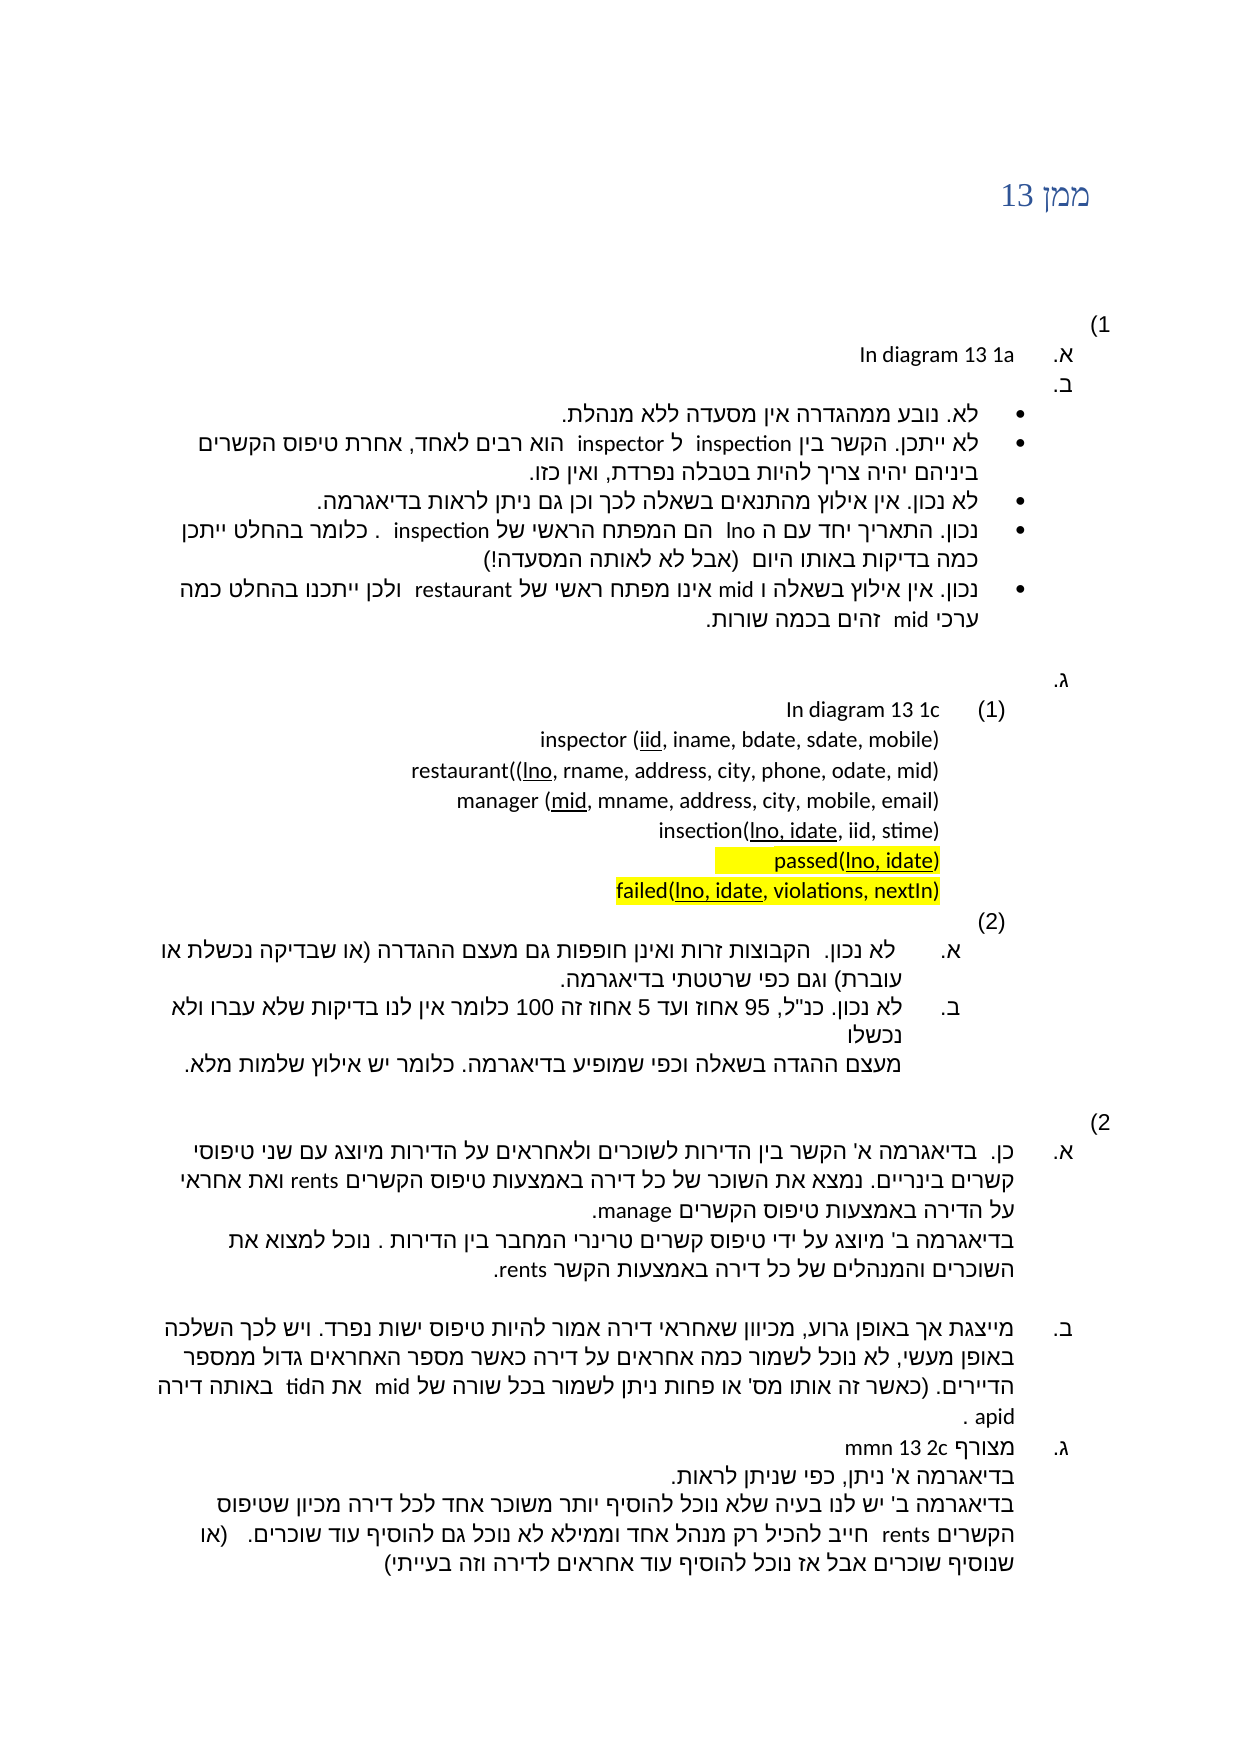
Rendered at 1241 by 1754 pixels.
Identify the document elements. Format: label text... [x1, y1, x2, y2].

list כן. בדיאגרמה א' הקשר בין הדירות לשוכרים ולאחראים על הדירות מיוצג עם שני טיפוסי קשרים בינריים. נמצא את השוכר של כל דירה באמצעות טיפוס הקשרים rents ואת אחראי על הדירה באמצעות טיפוס הקשרים manage. בדיאגרמה ב' מיוצג על ידי טיפוס קשרים טרינרי המחבר בין הדירות . נוכל למצוא את השוכרים והמנהלים של כל דירה באמצעות הקשר rents. [150, 1138, 1053, 1313]
list לא ייתכן. הקשר בין inspection ל inspector הוא רבים לאחד, אחרת טיפוס הקשרים ביניהם יהיה צריך להיות בטבלה נפרדת, ואין כזו. [150, 429, 1016, 486]
list לא נכון. כנ"ל, 95 אחוז ועד 5 אחוז זה 100 כלומר אין לנו בדיקות שלא עברו ולא נכשלו [150, 994, 940, 1049]
list נכון. התאריך יחד עם ה lno הם המפתח הראשי של inspection . כלומר בהחלט ייתכן כמה בדיקות באותו היום (אבל לא לאותה המסעדה!) [150, 516, 1016, 573]
list מצורף mmn 13 2c בדיאגרמה א' ניתן, כפי שניתן לראות. בדיאגרמה ב' יש לנו בעיה שלא נוכל להוסיף יותר משוכר אחד לכל דירה מכיון שטיפוס הקשרים rents חייב להכיל רק מנהל אחד וממילא לא נוכל גם להוסיף עוד שוכרים. (או שנוסיף שוכרים אבל אז נוכל להוסיף עוד אחראים לדירה וזה בעייתי) [150, 1433, 1053, 1576]
subtitle ממן 13 [150, 175, 1090, 213]
list מעצם ההגדה בשאלה וכפי שמופיע בדיאגרמה. כלומר יש אילוץ שלמות מלא. [150, 1051, 903, 1106]
list לא נכון. הקבוצות זרות ואינן חופפות גם מעצם ההגדרה (או שבדיקה נכשלת או עוברת) וגם כפי שרטטתי בדיאגרמה. [150, 937, 940, 992]
list נכון. אין אילוץ בשאלה ו mid אינו מפתח ראשי של restaurant ולכן ייתכנו בהחלט כמה ערכי mid זהים בכמה שורות. [150, 575, 1016, 663]
list לא נכון. אין אילוץ מהתנאים בשאלה לכך וכן גם ניתן לראות בדיאגרמה. [150, 488, 1016, 514]
list מייצגת אך באופן גרוע, מכיוון שאחראי דירה אמור להיות טיפוס ישות נפרד. ויש לכך השלכה באופן מעשי, לא נוכל לשמור כמה אחראים על דירה כאשר מספר האחראים גדול ממספר הדיירים. (כאשר זה אותו מס' או פחות ניתן לשמור בכל שורה של mid את הtid באותה דירה apid . [150, 1315, 1053, 1431]
list In diagram 13 1c inspector (iid, iname, bdate, sdate, mobile) restaurant((lno, rname, address, city, phone, odate, mid) manager (mid, mname, address, city, mobile, email) insection(lno, idate, iid, stime) passed(lno, idate) failed(lno, idate, violations, nextIn) [150, 695, 978, 905]
list לא. נובע ממהגדרה אין מסעדה ללא מנהלת. [150, 401, 1016, 427]
list In diagram 13 1a [150, 340, 1053, 368]
